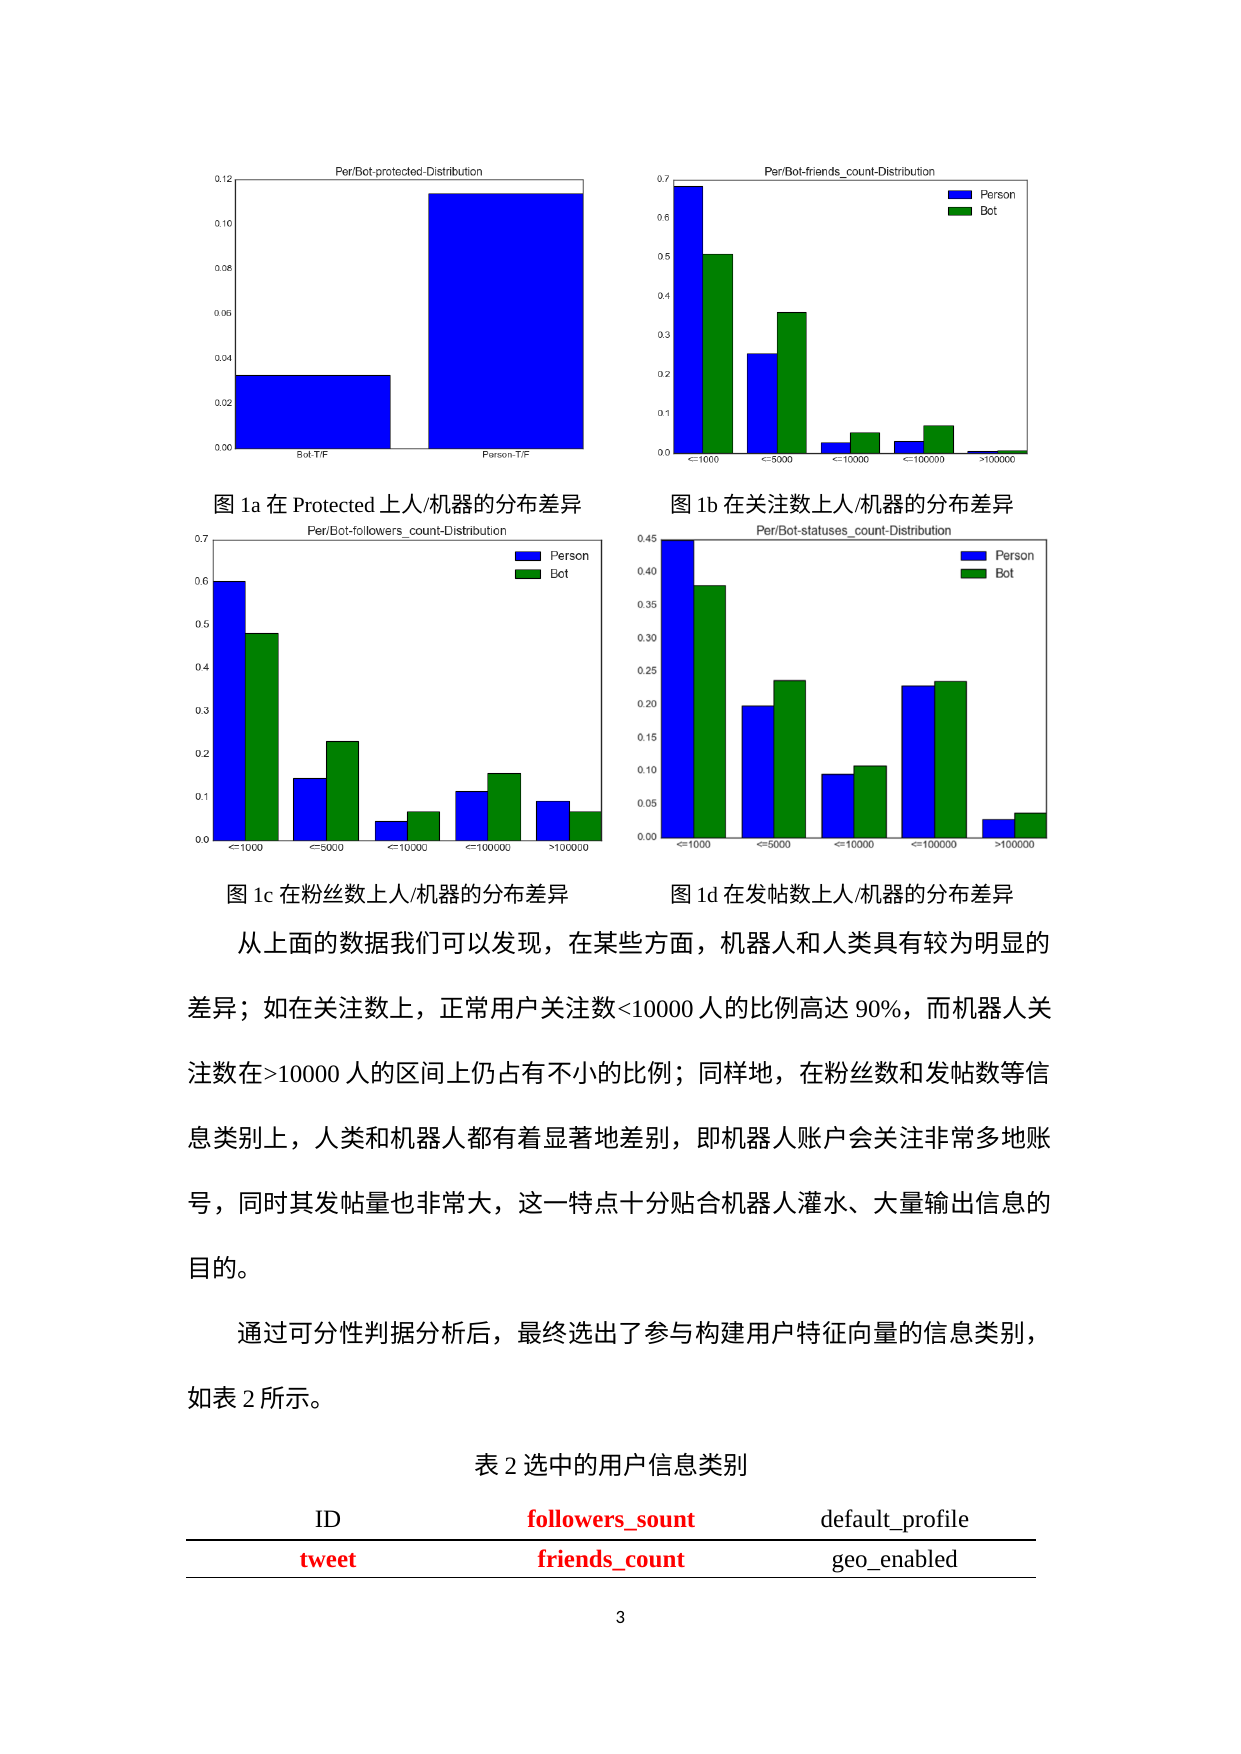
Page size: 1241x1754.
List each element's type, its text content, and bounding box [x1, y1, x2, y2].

picture [651, 162, 1032, 470]
table_cell default_profile​ [753, 1498, 1036, 1539]
text 从上面的数据我们可以发现，在某些方面，机器人和人类具有较为明显的差异；如在关注数上，正常用户关注数<10000人的比例高达90%，而机器人关注数在>10000人的区间上仍占有不小的比例；同样地，在粉丝数和发帖数等信息类别上，人类和机器人都有着显著地差别，即机器人账户会关注非常多地账号，同时其发帖量也非常大，这一特点十分贴合机器人灌水、大量输出信息的目的。 [187, 909, 1053, 1299]
text 通过可分性判据分析后，最终选出了参与构建用户特征向量的信息类别，如表2所示。 [187, 1299, 1053, 1429]
table_cell friends_count [469, 1541, 753, 1576]
table_cell tweet [186, 1541, 469, 1576]
table_cell 图1a 在Protected上人/机器的分布差异 [176, 487, 619, 519]
picture [188, 519, 607, 859]
table_cell [620, 520, 1064, 877]
table_cell followers_sount [469, 1498, 753, 1539]
table_cell ID [186, 1498, 469, 1539]
picture [631, 519, 1052, 856]
table_cell 图1d 在发帖数上人/机器的分布差异 [620, 877, 1064, 909]
table_cell 图1b 在关注数上人/机器的分布差异 [620, 487, 1064, 519]
table_header [176, 162, 619, 487]
table_cell 图1c 在粉丝数上人/机器的分布差异 [176, 877, 619, 909]
table_header [620, 162, 1064, 487]
table_header 表2 选中的用户信息类别 [186, 1430, 1036, 1498]
table_cell geo_enabled [753, 1541, 1036, 1576]
table_cell [176, 520, 619, 877]
picture [208, 162, 588, 465]
